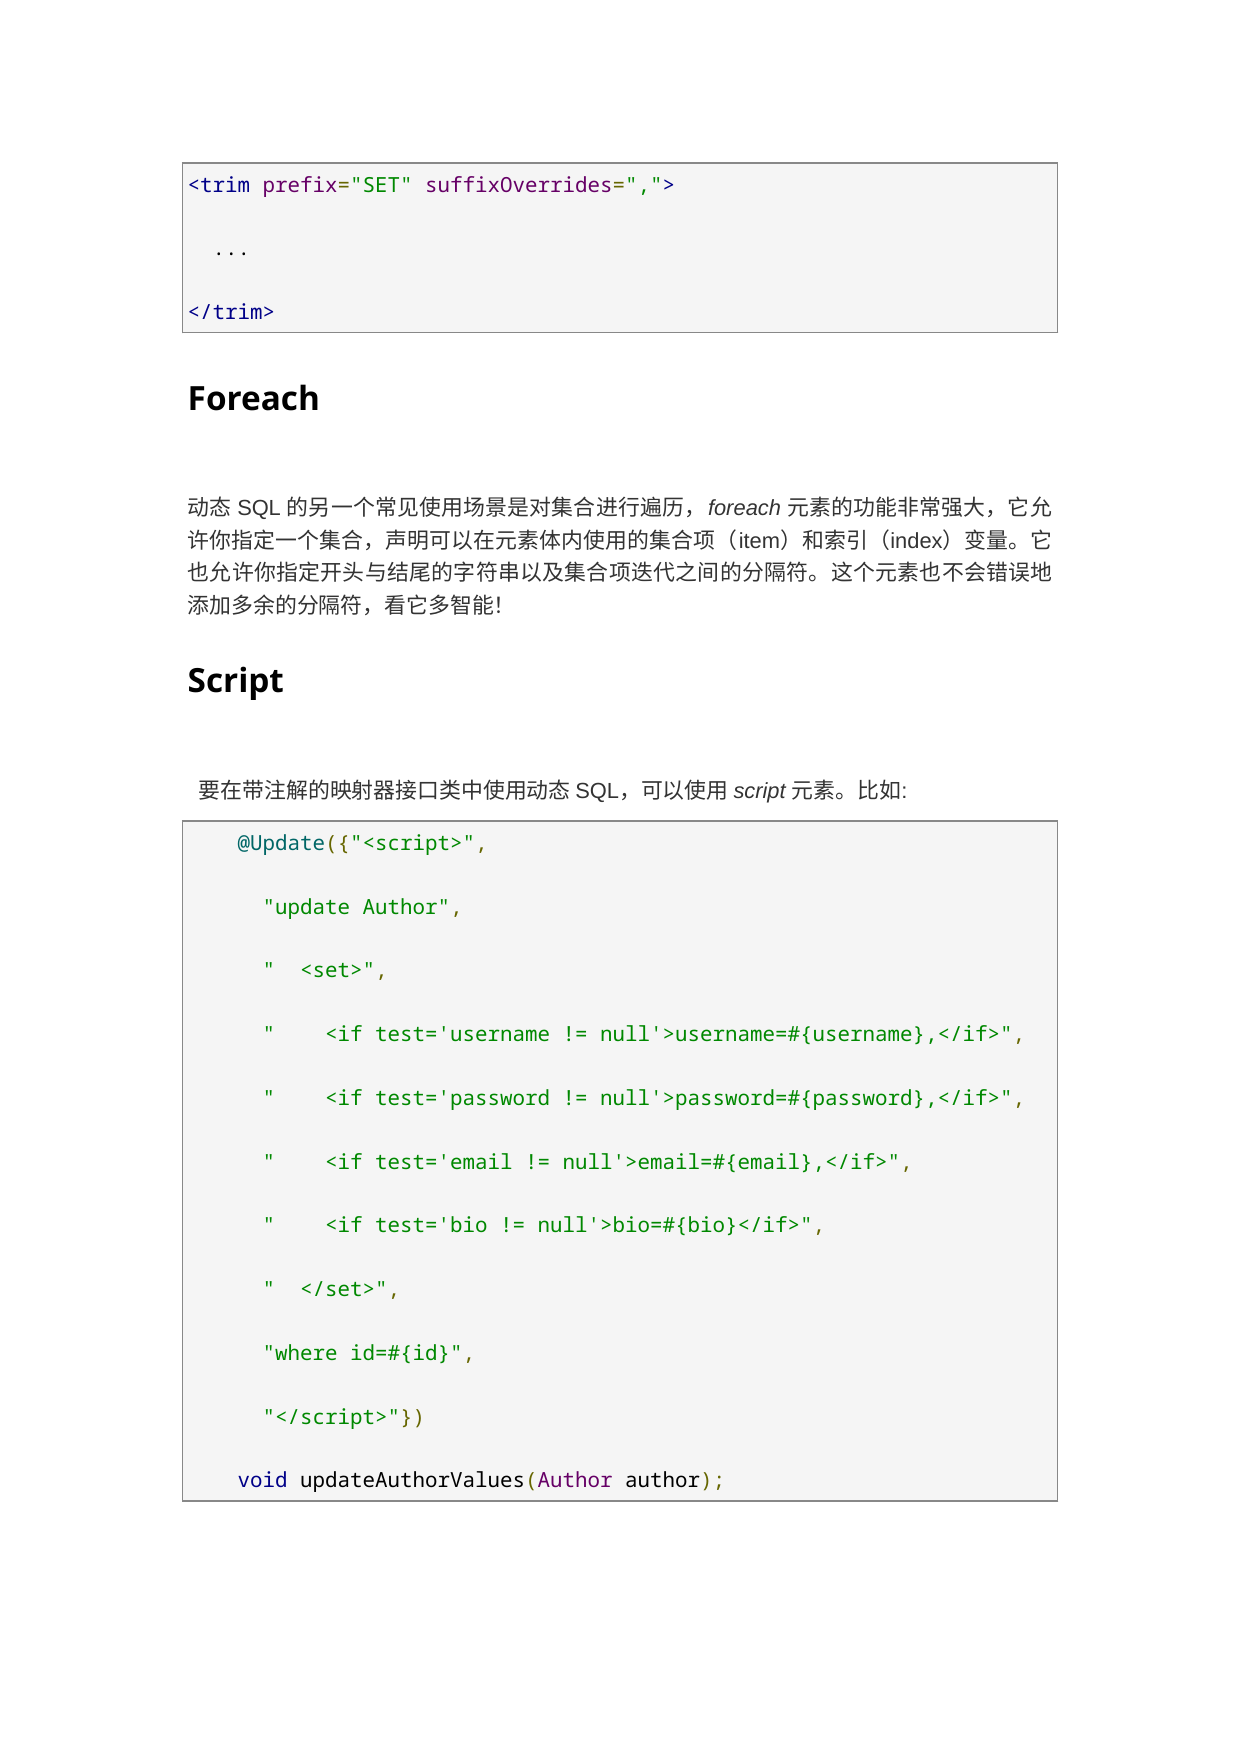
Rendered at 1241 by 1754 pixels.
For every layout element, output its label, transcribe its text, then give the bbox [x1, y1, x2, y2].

text " <if test='password != null'>password=#{password},</if>", [183, 1075, 1057, 1113]
text 动态 SQL 的另一个常见使用场景是对集合进行遍历，foreach 元素的功能非常强大，它允许你指定一个集合，声明可以在元素体内使用的集合项（item）和索引（index）变量。它也允许你指定开头与结尾的字符串以及集合项迭代之间的分隔符。这个元素也不会错误地添加多余的分隔符，看它多智能！ [187, 490, 1053, 620]
text " <if test='bio != null'>bio=#{bio}</if>", [183, 1203, 1057, 1241]
subtitle Script [187, 647, 1053, 712]
text </trim> [183, 289, 1057, 332]
text 要在带注解的映射器接口类中使用动态 SQL，可以使用 script 元素。比如: [198, 772, 1042, 805]
text "</script>"}) [183, 1394, 1057, 1432]
text void updateAuthorValues(Author author); [183, 1458, 1057, 1500]
text " </set>", [183, 1267, 1057, 1305]
text " <if test='username != null'>username=#{username},</if>", [183, 1012, 1057, 1050]
subtitle Foreach [187, 365, 1053, 430]
text " <if test='email != null'>email=#{email},</if>", [183, 1139, 1057, 1177]
text @Update({"<script>", [183, 822, 1057, 858]
text " <set>", [183, 948, 1057, 986]
text "where id=#{id}", [183, 1330, 1057, 1368]
text <trim prefix="SET" suffixOverrides=","> [183, 164, 1057, 200]
text "update Author", [183, 884, 1057, 922]
text ... [183, 226, 1057, 264]
